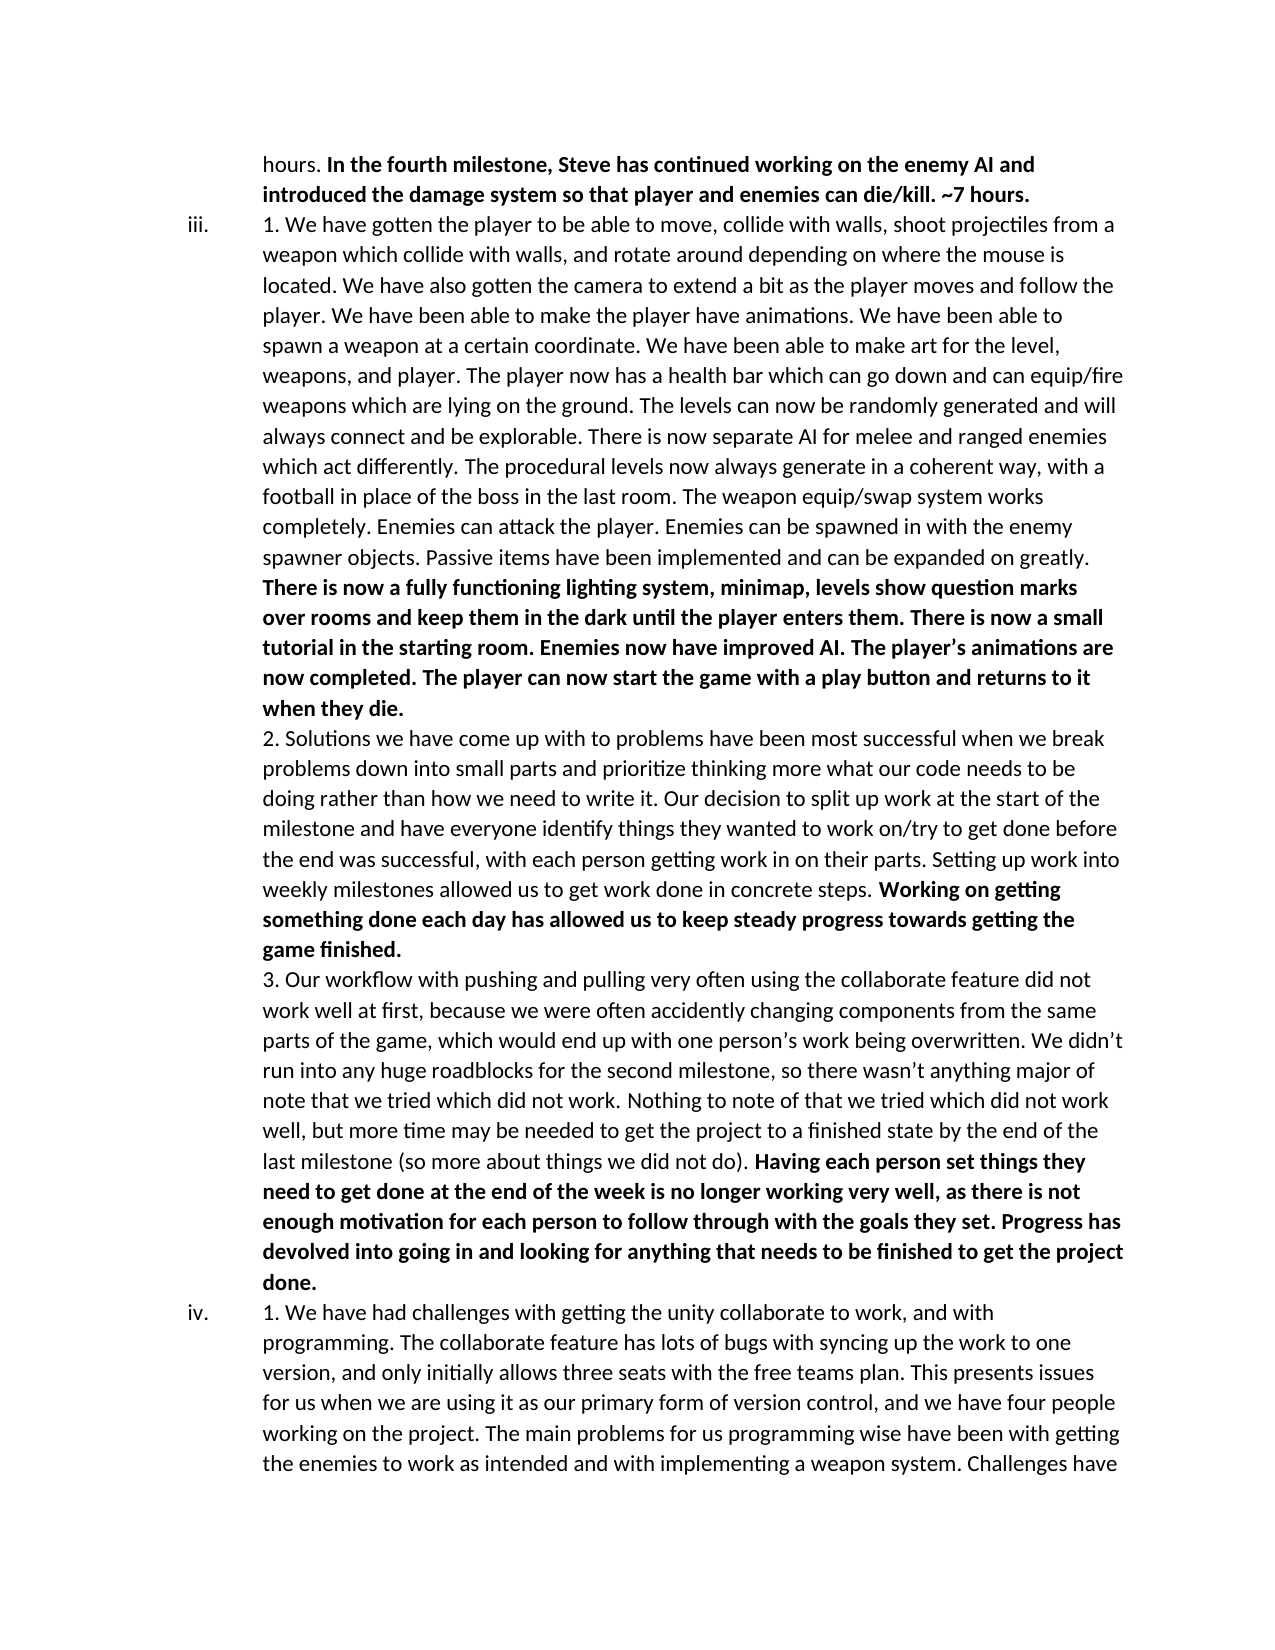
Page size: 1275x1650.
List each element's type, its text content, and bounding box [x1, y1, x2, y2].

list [187, 1298, 1125, 1477]
list 2. Solutions we have come up with to problems have been most successful when we break problems down into small parts and prioritize thinking more what our code needs to be doing rather than how we need to write it. Our decision to split up work at the start of the milestone and have everyone identify things they wanted to work on/try to get done before the end was successful, with each person getting work in on their parts. Setting up work into weekly milestones allowed us to get work done in concrete steps. Working on getting something done each day has allowed us to keep steady progress towards getting the game finished. [262, 724, 1125, 963]
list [262, 150, 1125, 208]
list 3. Our workflow with pushing and pulling very often using the collaborate feature did not work well at first, because we were often accidently changing components from the same parts of the game, which would end up with one person’s work being overwritten. We didn’t run into any huge roadblocks for the second milestone, so there wasn’t anything major of note that we tried which did not work. Nothing to note of that we tried which did not work well, but more time may be needed to get the project to a finished state by the end of the last milestone (so more about things we did not do). Having each person set things they need to get done at the end of the week is no longer working very well, as there is not enough motivation for each person to follow through with the goals they set. Progress has devolved into going in and looking for anything that needs to be finished to get the project done. [262, 966, 1125, 1296]
list 1. We have gotten the player to be able to move, collide with walls, shoot projectiles from a weapon which collide with walls, and rotate around depending on where the mouse is located. We have also gotten the camera to extend a bit as the player moves and follow the player. We have been able to make the player have animations. We have been able to spawn a weapon at a certain coordinate. We have been able to make art for the level, weapons, and player. The player now has a health bar which can go down and can equip/fire weapons which are lying on the ground. The levels can now be randomly generated and will always connect and be explorable. There is now separate AI for melee and ranged enemies which act differently. The procedural levels now always generate in a coherent way, with a football in place of the boss in the last room. The weapon equip/swap system works completely. Enemies can attack the player. Enemies can be spawned in with the enemy spawner objects. Passive items have been implemented and can be expanded on greatly. There is now a fully functioning lighting system, minimap, levels show question marks over rooms and keep them in the dark until the player enters them. There is now a small tutorial in the starting room. Enemies now have improved AI. The player’s animations are now completed. The player can now start the game with a play button and returns to it when they die. [187, 210, 1125, 722]
